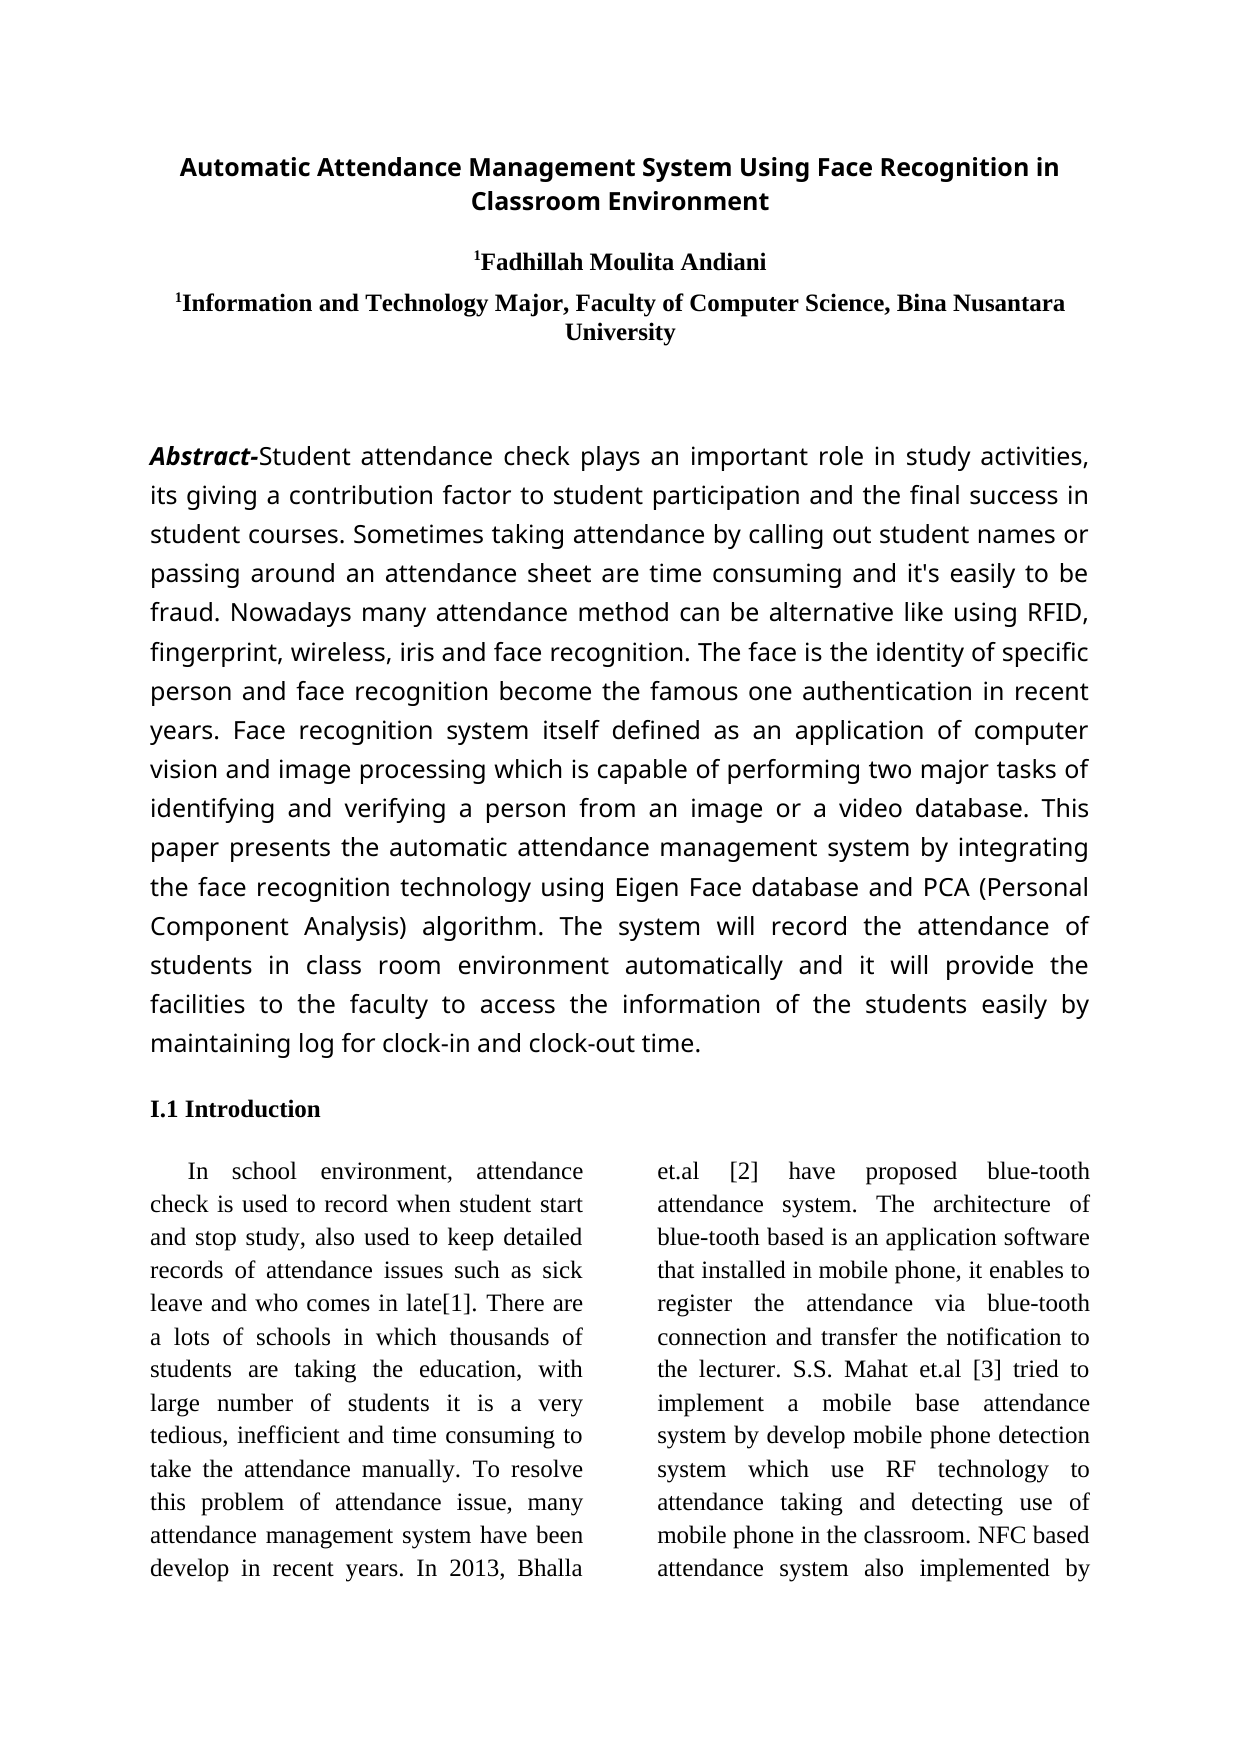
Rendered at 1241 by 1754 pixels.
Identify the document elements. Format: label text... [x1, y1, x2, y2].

text 1Fadhillah Moulita Andiani [150, 247, 1090, 276]
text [150, 1156, 583, 1581]
text Abstract-Student attendance check plays an important role in study activities, its giving a contribution factor to student participation and the final success in student courses. Sometimes taking attendance by calling out student names or passing around an attendance sheet are time consuming and it's easily to be fraud. Nowadays many attendance method can be alternative like using RFID, fingerprint, wireless, iris and face recognition. The face is the identity of specific person and face recognition become the famous one authentication in recent years. Face recognition system itself defined as an application of computer vision and image processing which is capable of performing two major tasks of identifying and verifying a person from an image or a video database. This paper presents the automatic attendance management system by integrating the face recognition technology using Eigen Face database and PCA (Personal Component Analysis) algorithm. The system will record the attendance of students in class room environment automatically and it will provide the facilities to the faculty to access the information of the students easily by maintaining log for clock-in and clock-out time. [150, 438, 1090, 1060]
text Automatic Attendance Management System Using Face Recognition in Classroom Environment [150, 150, 1090, 218]
text I.1 Introduction [150, 1094, 1090, 1123]
text 1Information and Technology Major, Faculty of Computer Science, Bina Nusantara University [150, 288, 1090, 346]
